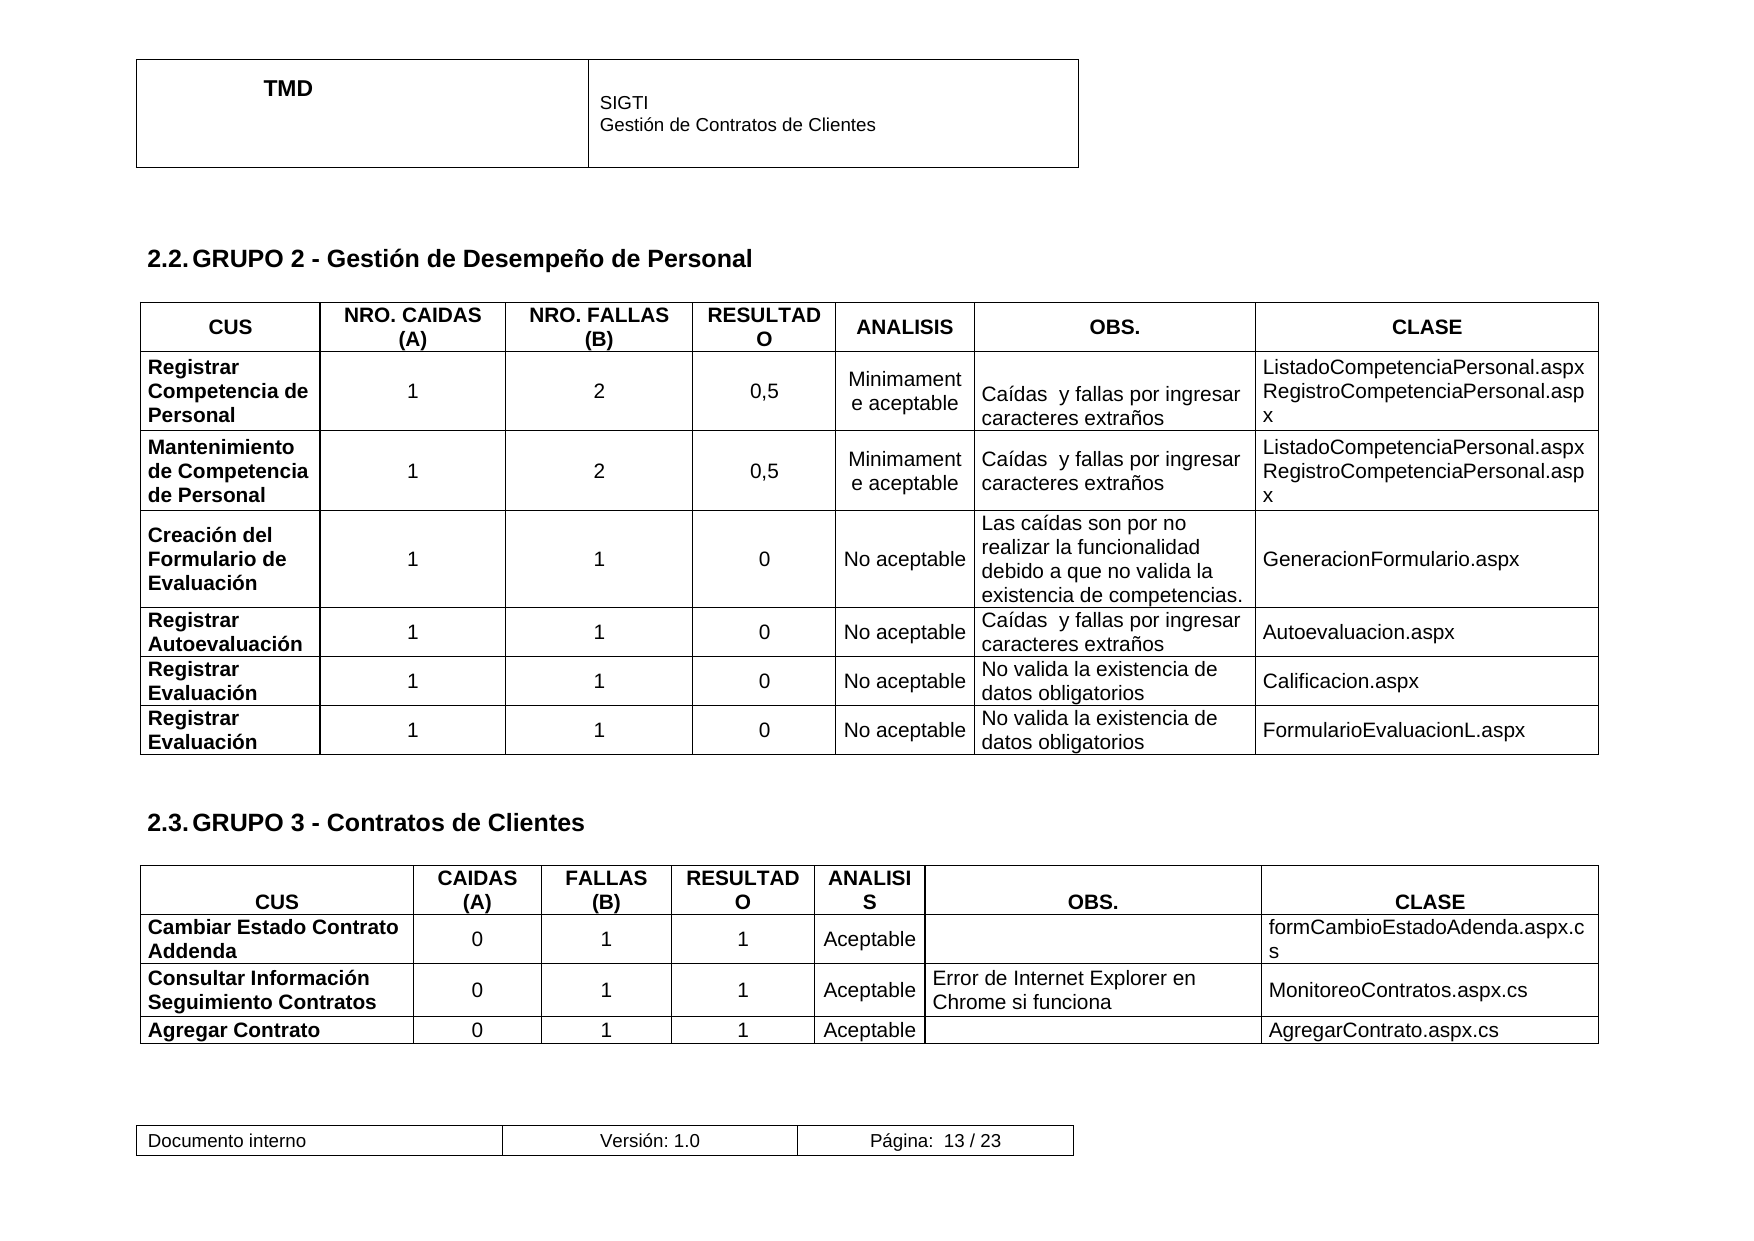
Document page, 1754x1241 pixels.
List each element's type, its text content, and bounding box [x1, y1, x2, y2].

table_cell 1 [542, 964, 671, 1016]
table_cell ListadoCompetenciaPersonal.aspx RegistroCompetenciaPersonal.aspx [1256, 431, 1598, 510]
table_header OBS. [975, 303, 1255, 351]
table_cell Registrar Evaluación [141, 657, 319, 705]
table_cell Aceptable [815, 1017, 924, 1043]
table_cell No aceptable [836, 657, 974, 705]
table_cell 1 [321, 431, 505, 510]
table_cell Calificacion.aspx [1256, 657, 1598, 705]
table_cell 1 [506, 706, 692, 754]
table_cell 2 [506, 352, 692, 430]
table_cell 1 [506, 511, 692, 607]
table_cell Registrar Autoevaluación [141, 608, 319, 656]
table_cell Cambiar Estado Contrato Addenda [141, 915, 413, 963]
table_cell 0,5 [693, 352, 835, 430]
table_cell No aceptable [836, 608, 974, 656]
table_cell Caídas y fallas por ingresar caracteres extraños [975, 431, 1255, 510]
table_cell Caídas y fallas por ingresar caracteres extraños [975, 352, 1255, 430]
table_cell 0 [414, 915, 541, 963]
table_cell 0 [693, 657, 835, 705]
table_cell 1 [542, 1017, 671, 1043]
table_cell 1 [321, 657, 505, 705]
table_cell Registrar Competencia de Personal [141, 352, 319, 430]
table_cell 1 [506, 657, 692, 705]
table_cell Mantenimiento de Competencia de Personal [141, 431, 319, 510]
table_cell 0,5 [693, 431, 835, 510]
table_cell Minimamente aceptable [836, 431, 974, 510]
table_header CAIDAS (A) [414, 866, 541, 914]
table_header FALLAS (B) [542, 866, 671, 914]
table_cell Las caídas son por no realizar la funcionalidad debido a que no valida la existencia de competencias. [975, 511, 1255, 607]
table_cell No aceptable [836, 511, 974, 607]
table_cell Creación del Formulario de Evaluación [141, 511, 319, 607]
table_cell Consultar Información Seguimiento Contratos [141, 964, 413, 1016]
table_cell 0 [693, 511, 835, 607]
table_cell No valida la existencia de datos obligatorios [975, 706, 1255, 754]
table_cell No valida la existencia de datos obligatorios [975, 657, 1255, 705]
table_cell No aceptable [836, 706, 974, 754]
table_cell 0 [414, 964, 541, 1016]
table_cell 1 [321, 706, 505, 754]
table_cell MonitoreoContratos.aspx.cs [1262, 964, 1598, 1016]
table_cell Aceptable [815, 915, 924, 963]
subtitle GRUPO 2 - Gestión de Desempeño de Personal [147, 244, 1606, 273]
table_cell ListadoCompetenciaPersonal.aspx RegistroCompetenciaPersonal.aspx [1256, 352, 1598, 430]
table_cell Error de Internet Explorer en Chrome si funciona [926, 964, 1261, 1016]
table_cell AgregarContrato.aspx.cs [1262, 1017, 1598, 1043]
table_cell [926, 915, 1261, 963]
table_cell Registrar Evaluación [141, 706, 319, 754]
table_cell [926, 1017, 1261, 1043]
table_cell 0 [693, 608, 835, 656]
table_header OBS. [926, 866, 1261, 914]
table_cell FormularioEvaluacionL.aspx [1256, 706, 1598, 754]
table_cell 1 [321, 608, 505, 656]
table_header NRO. CAIDAS (A) [321, 303, 505, 351]
table_cell Aceptable [815, 964, 924, 1016]
table_header RESULTADO [693, 303, 835, 351]
subtitle GRUPO 3 - Contratos de Clientes [147, 808, 1606, 836]
table_cell 0 [414, 1017, 541, 1043]
table_header CLASE [1262, 866, 1598, 914]
table_cell Caídas y fallas por ingresar caracteres extraños [975, 608, 1255, 656]
table_header ANALISIS [836, 303, 974, 351]
table_header CLASE [1256, 303, 1598, 351]
table_header CUS [141, 866, 413, 914]
table_header RESULTADO [672, 866, 814, 914]
table_header NRO. FALLAS (B) [506, 303, 692, 351]
table_cell 2 [506, 431, 692, 510]
table_header ANALISIS [815, 866, 924, 914]
table_cell 1 [321, 352, 505, 430]
table_cell 1 [672, 915, 814, 963]
table_cell Minimamente aceptable [836, 352, 974, 430]
table_cell 1 [672, 964, 814, 1016]
table_cell 1 [321, 511, 505, 607]
table_cell 0 [693, 706, 835, 754]
table_cell GeneracionFormulario.aspx [1256, 511, 1598, 607]
table_cell 1 [672, 1017, 814, 1043]
table_cell 1 [542, 915, 671, 963]
table_cell 1 [506, 608, 692, 656]
table_cell Agregar Contrato [141, 1017, 413, 1043]
table_cell Autoevaluacion.aspx [1256, 608, 1598, 656]
table_cell formCambioEstadoAdenda.aspx.cs [1262, 915, 1598, 963]
table_header CUS [141, 303, 319, 351]
